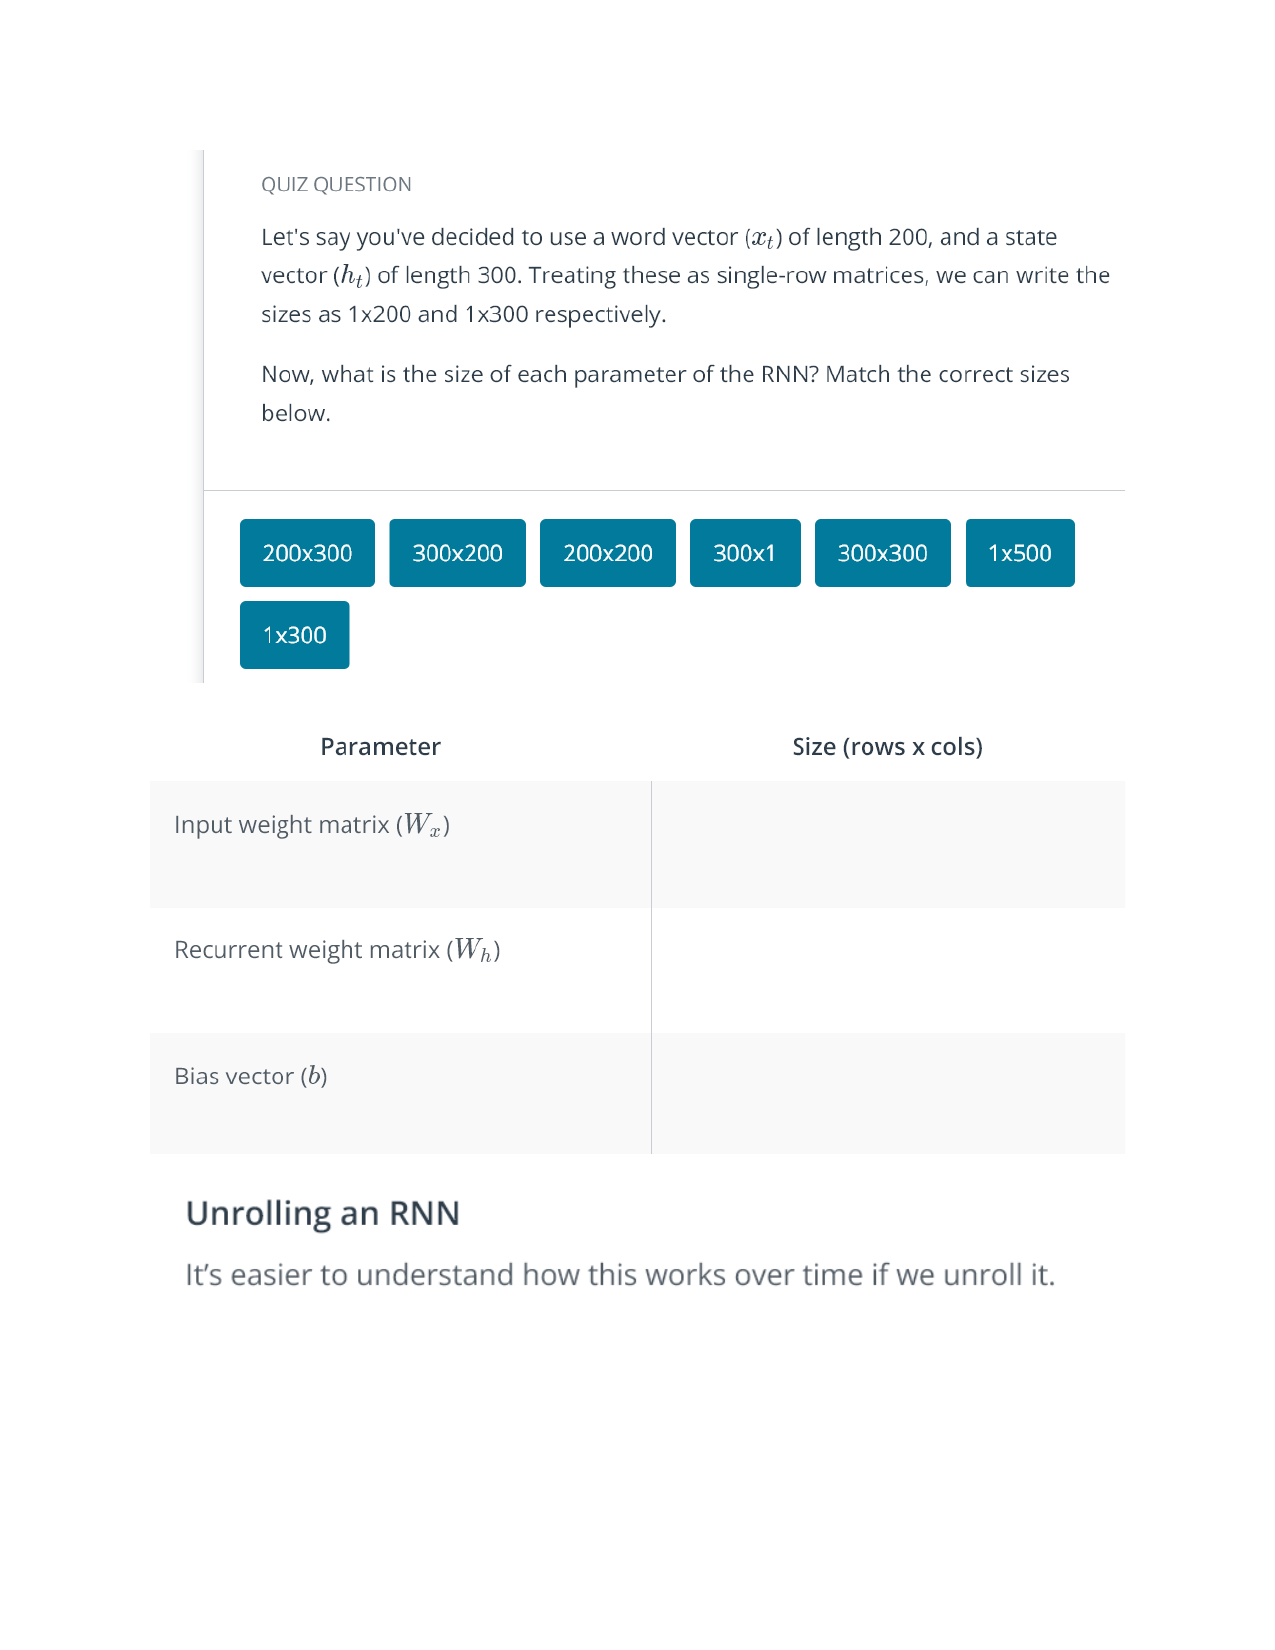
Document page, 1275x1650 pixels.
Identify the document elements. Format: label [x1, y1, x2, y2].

picture [150, 1172, 1125, 1387]
picture [150, 701, 1125, 1154]
picture [150, 150, 1125, 683]
